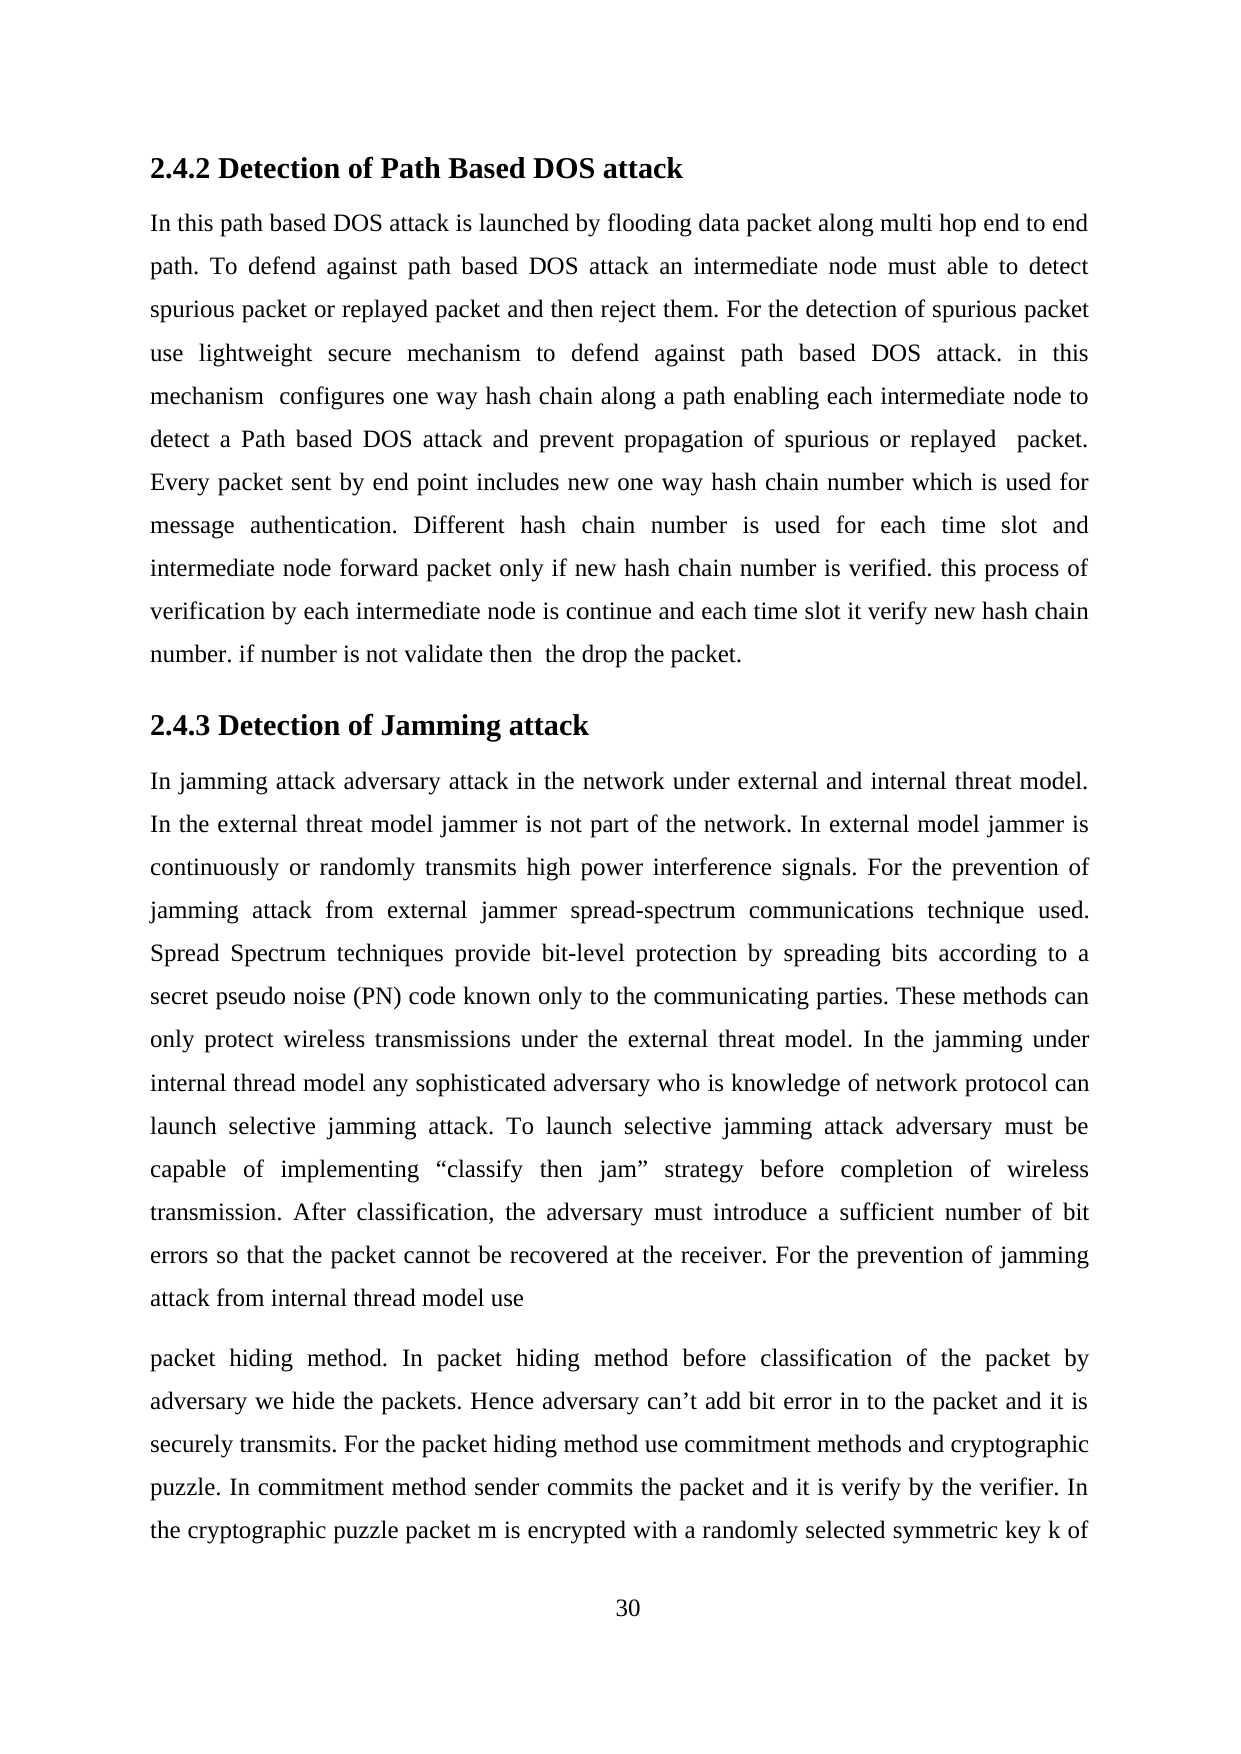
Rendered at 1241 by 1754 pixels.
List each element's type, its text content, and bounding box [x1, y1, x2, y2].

subtitle 2.4.2 Detection of Path Based DOS attack [150, 150, 1090, 185]
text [150, 1343, 1090, 1544]
subtitle 2.4.3 Detection of Jamming attack [150, 708, 1090, 742]
text In jamming attack adversary attack in the network under external and internal threat model. In the external threat model jammer is not part of the network. In external model jammer is continuously or randomly transmits high power interference signals. For the prevention of jamming attack from external jammer spread-spectrum communications technique used. Spread Spectrum techniques provide bit-level protection by spreading bits according to a secret pseudo noise (PN) code known only to the communicating parties. These methods can only protect wireless transmissions under the external threat model. In the jamming under internal thread model any sophisticated adversary who is knowledge of network protocol can launch selective jamming attack. To launch selective jamming attack adversary must be capable of implementing “classify then jam” strategy before completion of wireless transmission. After classification, the adversary must introduce a sufficient number of bit errors so that the packet cannot be recovered at the receiver. For the prevention of jamming attack from internal thread model use [150, 766, 1090, 1312]
text In this path based DOS attack is launched by flooding data packet along multi hop end to end path. To defend against path based DOS attack an intermediate node must able to detect spurious packet or replayed packet and then reject them. For the detection of spurious packet use lightweight secure mechanism to defend against path based DOS attack. in this mechanism configures one way hash chain along a path enabling each intermediate node to detect a Path based DOS attack and prevent propagation of spurious or replayed packet. Every packet sent by end point includes new one way hash chain number which is used for message authentication. Different hash chain number is used for each time slot and intermediate node forward packet only if new hash chain number is verified. this process of verification by each intermediate node is continue and each time slot it verify new hash chain number. if number is not validate then the drop the packet. [150, 208, 1090, 668]
